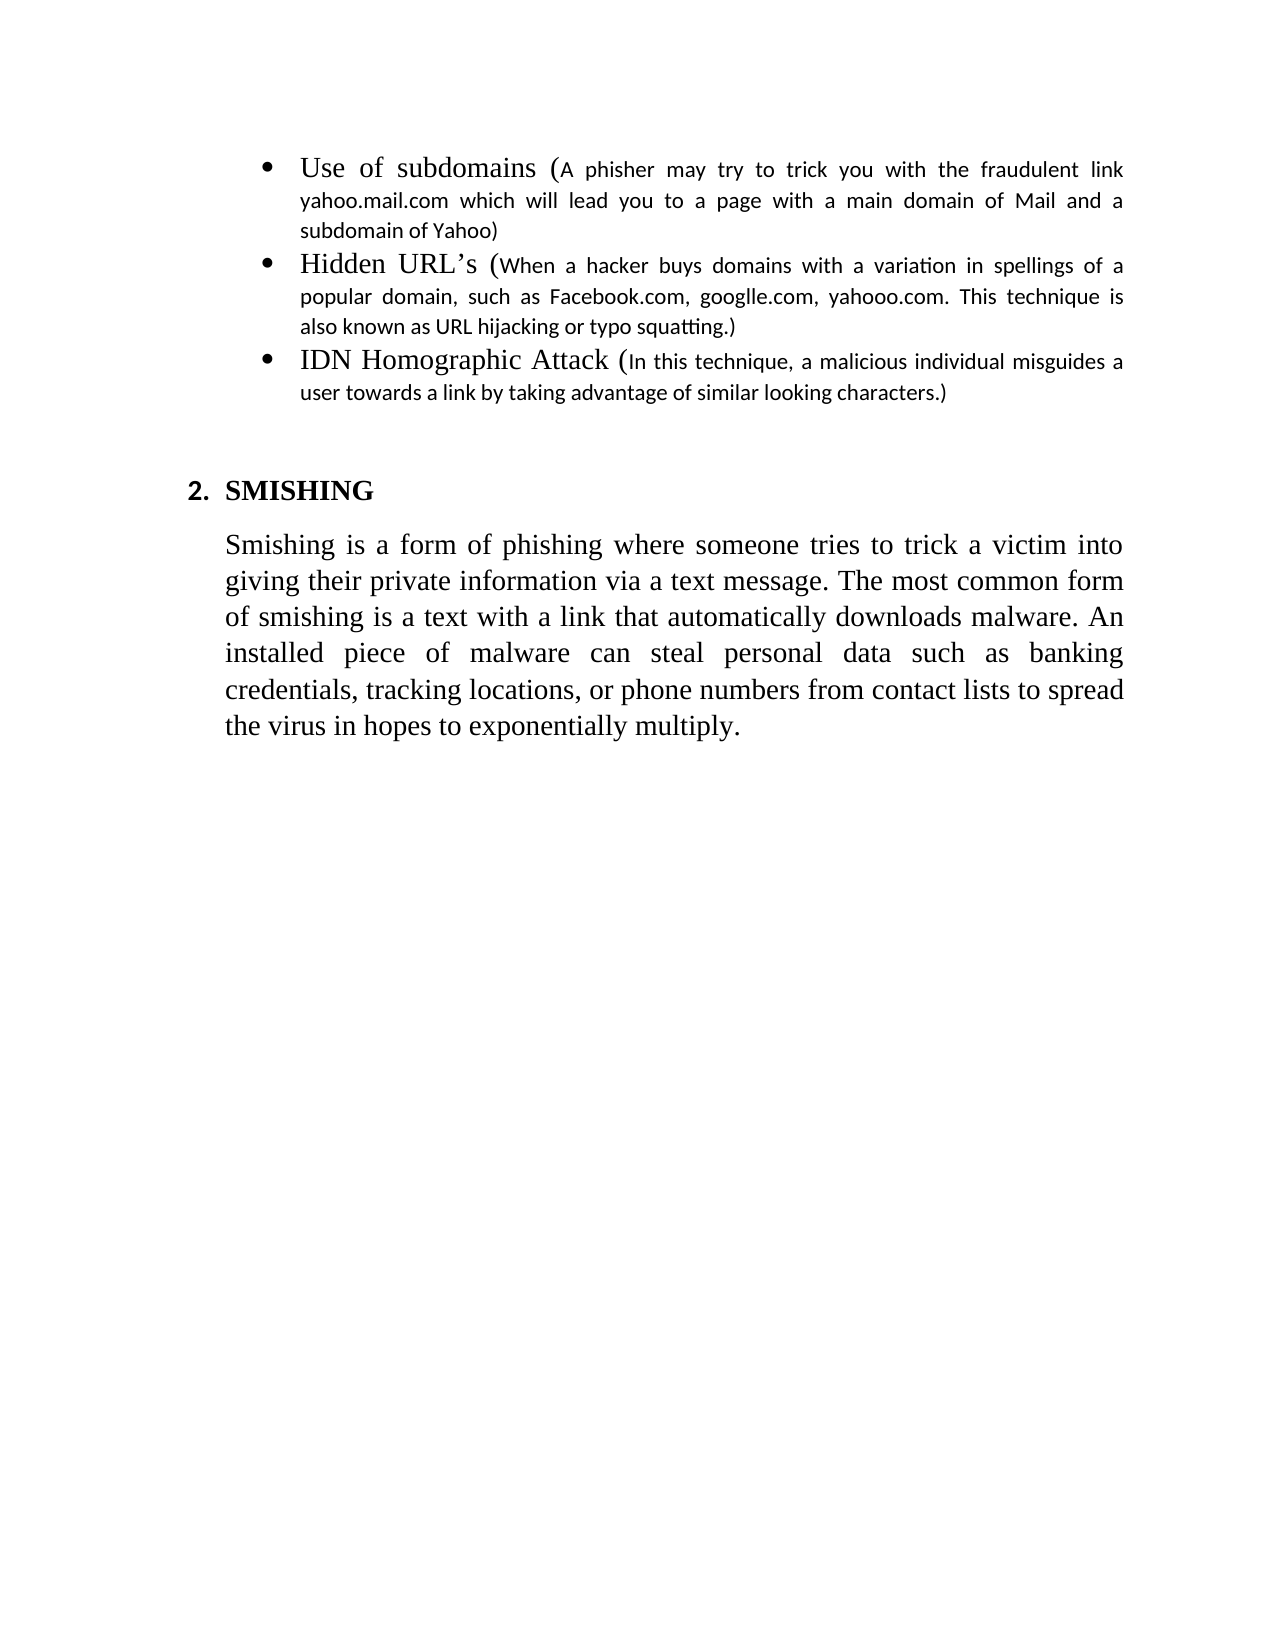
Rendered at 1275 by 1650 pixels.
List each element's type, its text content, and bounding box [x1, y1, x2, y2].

list Hidden URL’s (When a hacker buys domains with a variation in spellings of a popular domain, such as Facebook.com, googlle.com, yahooo.com. This technique is also known as URL hijacking or typo squatting.) [262, 246, 1125, 340]
text Smishing is a form of phishing where someone tries to trick a victim into giving their private information via a text message. The most common form of smishing is a text with a link that automatically downloads malware. An installed piece of malware can steal personal data such as banking credentials, tracking locations, or phone numbers from contact lists to spread the virus in hopes to exponentially multiply. [225, 527, 1125, 741]
list IDN Homographic Attack (In this technique, a malicious individual misguides a user towards a link by taking advantage of similar looking characters.) [262, 342, 1125, 406]
list SMISHING [187, 472, 1125, 508]
list Use of subdomains (A phisher may try to trick you with the fraudulent link yahoo.mail.com which will lead you to a page with a main domain of Mail and a subdomain of Yahoo) [262, 150, 1125, 244]
